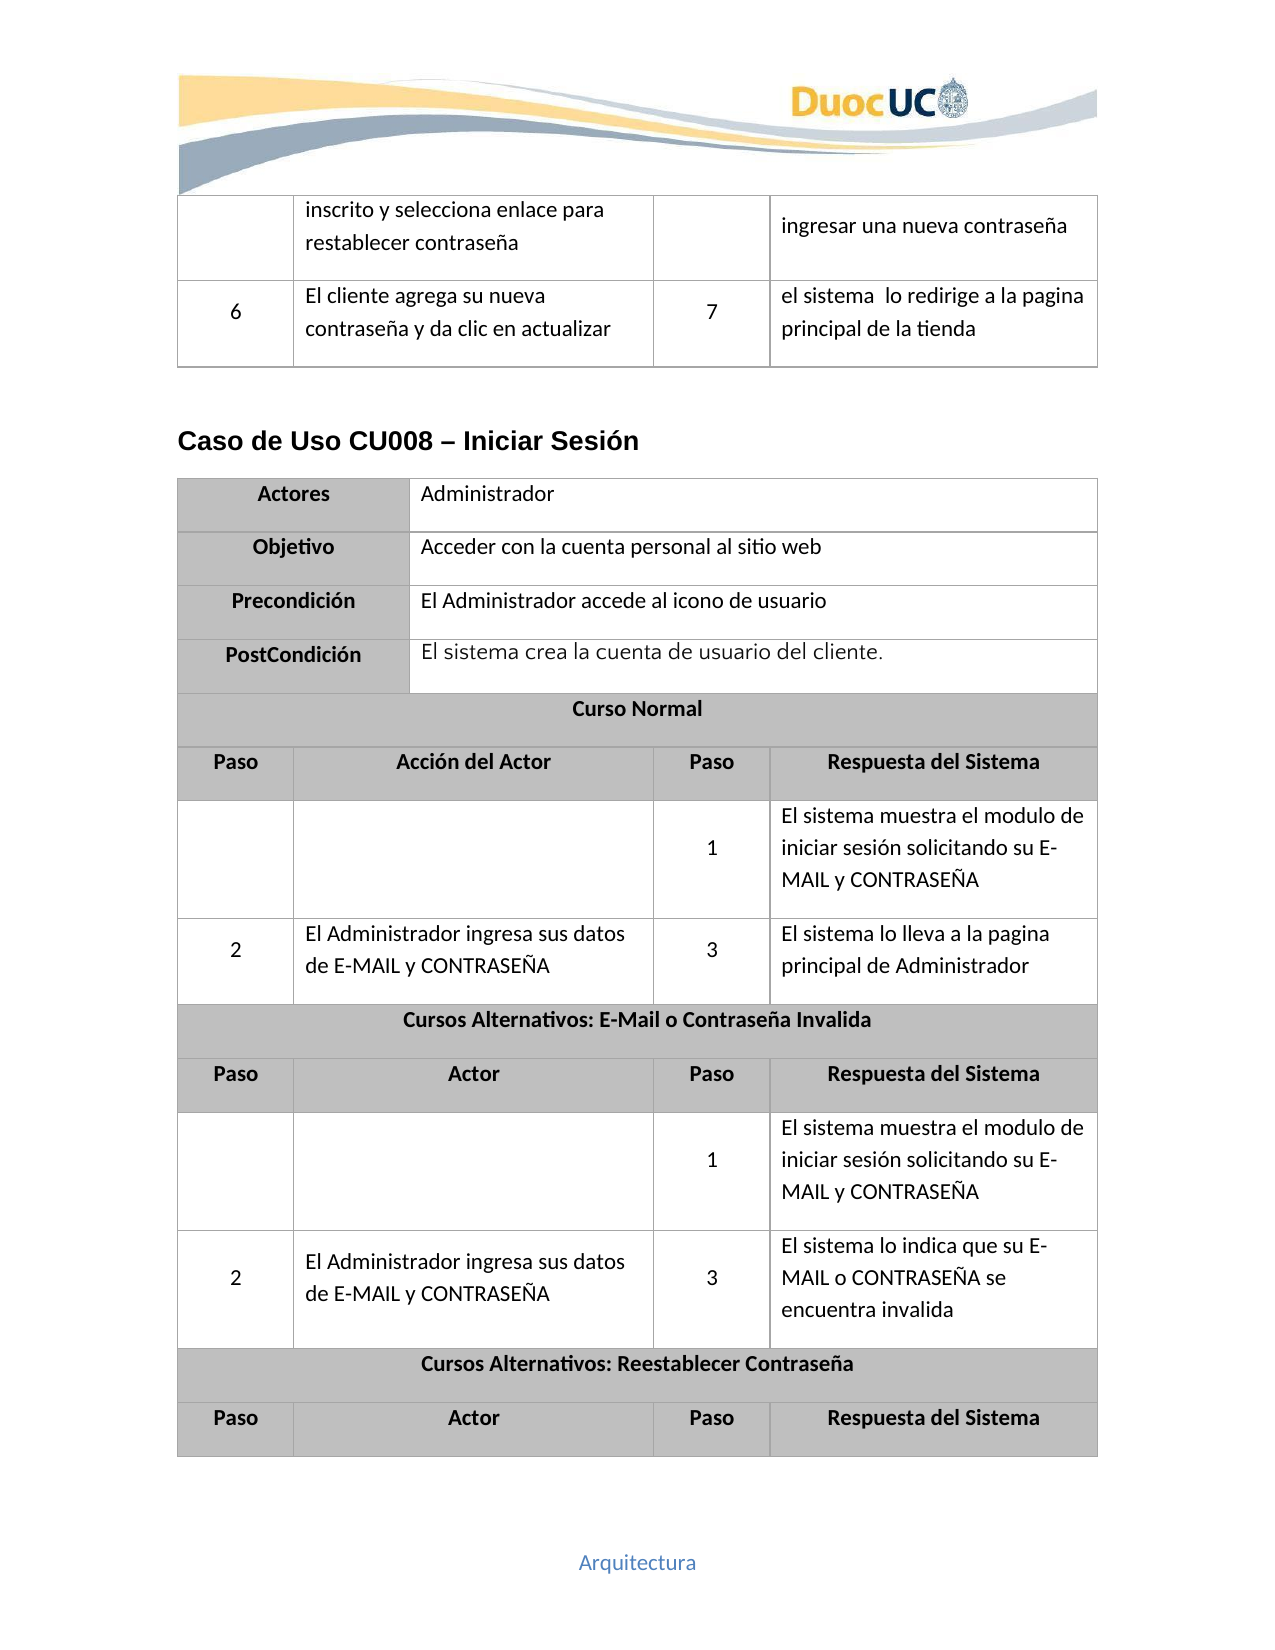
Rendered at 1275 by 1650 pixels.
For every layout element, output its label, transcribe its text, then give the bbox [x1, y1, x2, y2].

table_cell 1 [654, 1113, 769, 1230]
table_cell 6 [178, 281, 293, 366]
table_cell Paso [178, 1059, 293, 1112]
table_cell [294, 1113, 653, 1230]
table_cell Actor [294, 1059, 653, 1112]
table_cell el sistema lo redirige a la pagina principal de la tienda [771, 281, 1097, 366]
table_cell Paso [654, 1059, 769, 1112]
table_cell El Administrador ingresa sus datos de E-MAIL y CONTRASEÑA [294, 919, 653, 1004]
table_cell El Administrador ingresa sus datos de E-MAIL y CONTRASEÑA [294, 1231, 653, 1348]
table_cell 3 [654, 919, 769, 1004]
picture [177, 73, 1098, 195]
table_header Actores [178, 479, 409, 531]
table_cell Respuesta del Sistema [771, 1059, 1097, 1112]
table_cell 2 [178, 1231, 293, 1348]
table_header Administrador [410, 479, 1097, 531]
table_cell El cliente agrega su nueva contraseña y da clic en actualizar [294, 281, 653, 366]
table_cell Respuesta del Sistema [771, 748, 1097, 800]
table_cell El Administrador accede al icono de usuario [410, 586, 1097, 639]
table_cell Curso Normal [178, 694, 1097, 746]
table_cell [178, 1113, 293, 1230]
table_cell Respuesta del Sistema [771, 1403, 1097, 1456]
table_cell 3 [654, 1231, 769, 1348]
table_cell 5 [654, 196, 769, 280]
table_cell El sistema muestra el modulo de iniciar sesión solicitando su E-MAIL y CONTRASEÑA [771, 1113, 1097, 1230]
subtitle Caso de Uso CU008 – Iniciar Sesión [177, 424, 1098, 456]
table_cell Paso [654, 748, 769, 800]
table_cell 2 [178, 919, 293, 1004]
table_cell El sistema lo lleva a la pagina principal de Administrador [771, 919, 1097, 1004]
table_cell El sistema crea la cuenta de usuario del cliente. [410, 640, 1097, 693]
table_cell Precondición [178, 586, 409, 639]
table_cell El cliente se dirige a su correo inscrito y selecciona enlace para restablecer contraseña [294, 196, 653, 280]
table_cell 4 [178, 196, 293, 280]
table_cell Objetivo [178, 533, 409, 585]
table_cell El sistema muestra el panel para ingresar una nueva contraseña [771, 196, 1097, 280]
table_cell Cursos Alternativos: Reestablecer Contraseña [178, 1349, 1097, 1402]
table_cell Paso [178, 748, 293, 800]
table_cell El sistema lo indica que su E-MAIL o CONTRASEÑA se encuentra invalida [771, 1231, 1097, 1348]
table_cell 7 [654, 281, 769, 366]
table_cell PostCondición [178, 640, 409, 693]
table_cell [294, 801, 653, 918]
table_cell El sistema muestra el modulo de iniciar sesión solicitando su E-MAIL y CONTRASEÑA [771, 801, 1097, 918]
table_cell 1 [654, 801, 769, 918]
table_cell Acción del Actor [294, 748, 653, 800]
table_cell Actor [294, 1403, 653, 1456]
table_cell [178, 801, 293, 918]
table_cell Acceder con la cuenta personal al sitio web [410, 533, 1097, 585]
table_cell Cursos Alternativos: E-Mail o Contraseña Invalida [178, 1005, 1097, 1058]
table_cell Paso [654, 1403, 769, 1456]
table_cell Paso [178, 1403, 293, 1456]
